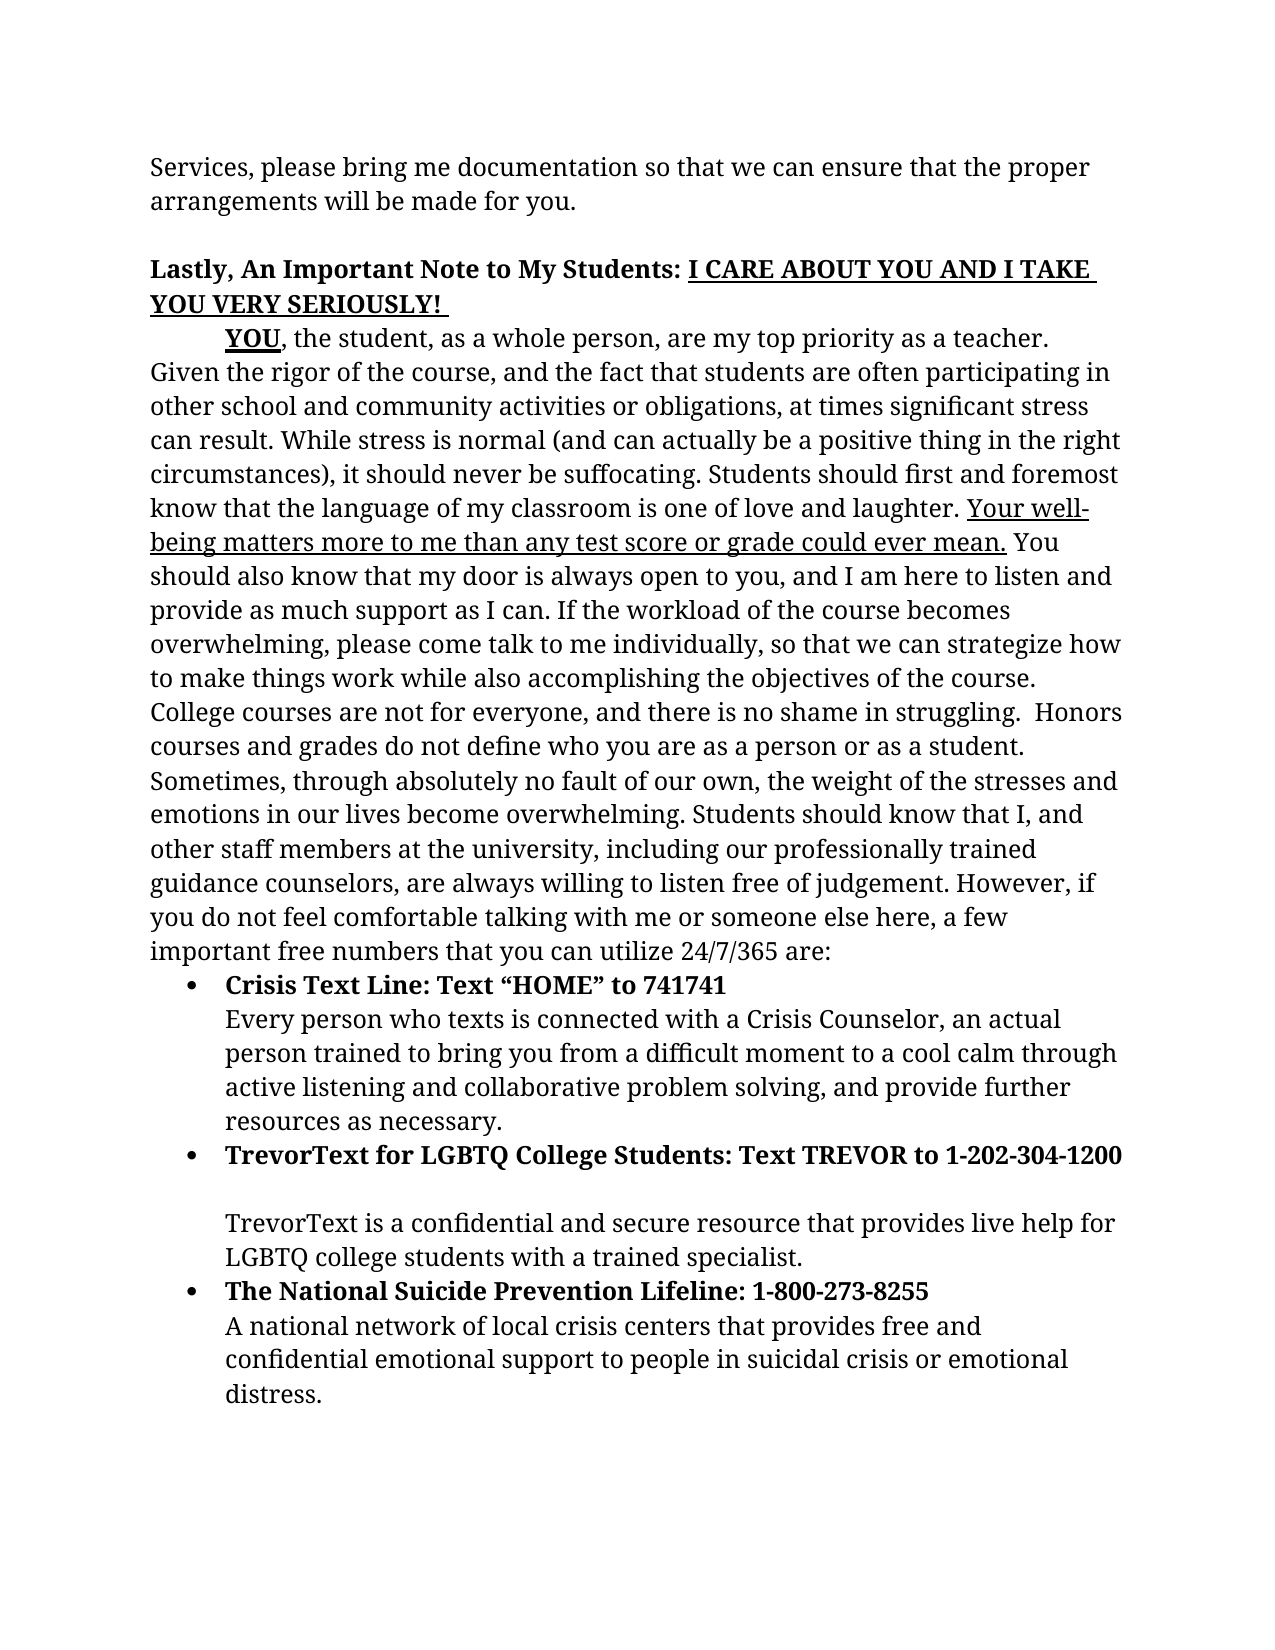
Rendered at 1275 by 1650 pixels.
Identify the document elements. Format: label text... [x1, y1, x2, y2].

list Crisis Text Line: Text “HOME” to 741741 Every person who texts is connected with a Crisis Counselor, an actual person trained to bring you from a difficult moment to a cool calm through active listening and collaborative problem solving, and provide further resources as necessary. [187, 967, 1125, 1138]
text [150, 150, 1125, 218]
list TrevorText for LGBTQ College Students: Text TREVOR to 1-202-304-1200 TrevorText is a confidential and secure resource that provides live help for LGBTQ college students with a trained specialist. [187, 1138, 1125, 1274]
list The National Suicide Prevention Lifeline: 1-800-273-8255 A national network of local crisis centers that provides free and confidential emotional support to people in suicidal crisis or emotional distress. [187, 1274, 1125, 1410]
text YOU, the student, as a whole person, are my top priority as a teacher. Given the rigor of the course, and the fact that students are often participating in other school and community activities or obligations, at times significant stress can result. While stress is normal (and can actually be a positive thing in the right circumstances), it should never be suffocating. Students should first and foremost know that the language of my classroom is one of love and laughter. Your well-being matters more to me than any test score or grade could ever mean. You should also know that my door is always open to you, and I am here to listen and provide as much support as I can. If the workload of the course becomes overwhelming, please come talk to me individually, so that we can strategize how to make things work while also accomplishing the objectives of the course. College courses are not for everyone, and there is no shame in struggling. Honors courses and grades do not define who you are as a person or as a student. Sometimes, through absolutely no fault of our own, the weight of the stresses and emotions in our lives become overwhelming. Students should know that I, and other staff members at the university, including our professionally trained guidance counselors, are always willing to listen free of judgement. However, if you do not feel comfortable talking with me or someone else here, a few important free numbers that you can utilize 24/7/365 are: [150, 320, 1125, 967]
text Lastly, An Important Note to My Students: I CARE ABOUT YOU AND I TAKE YOU VERY SERIOUSLY! [150, 252, 1125, 320]
